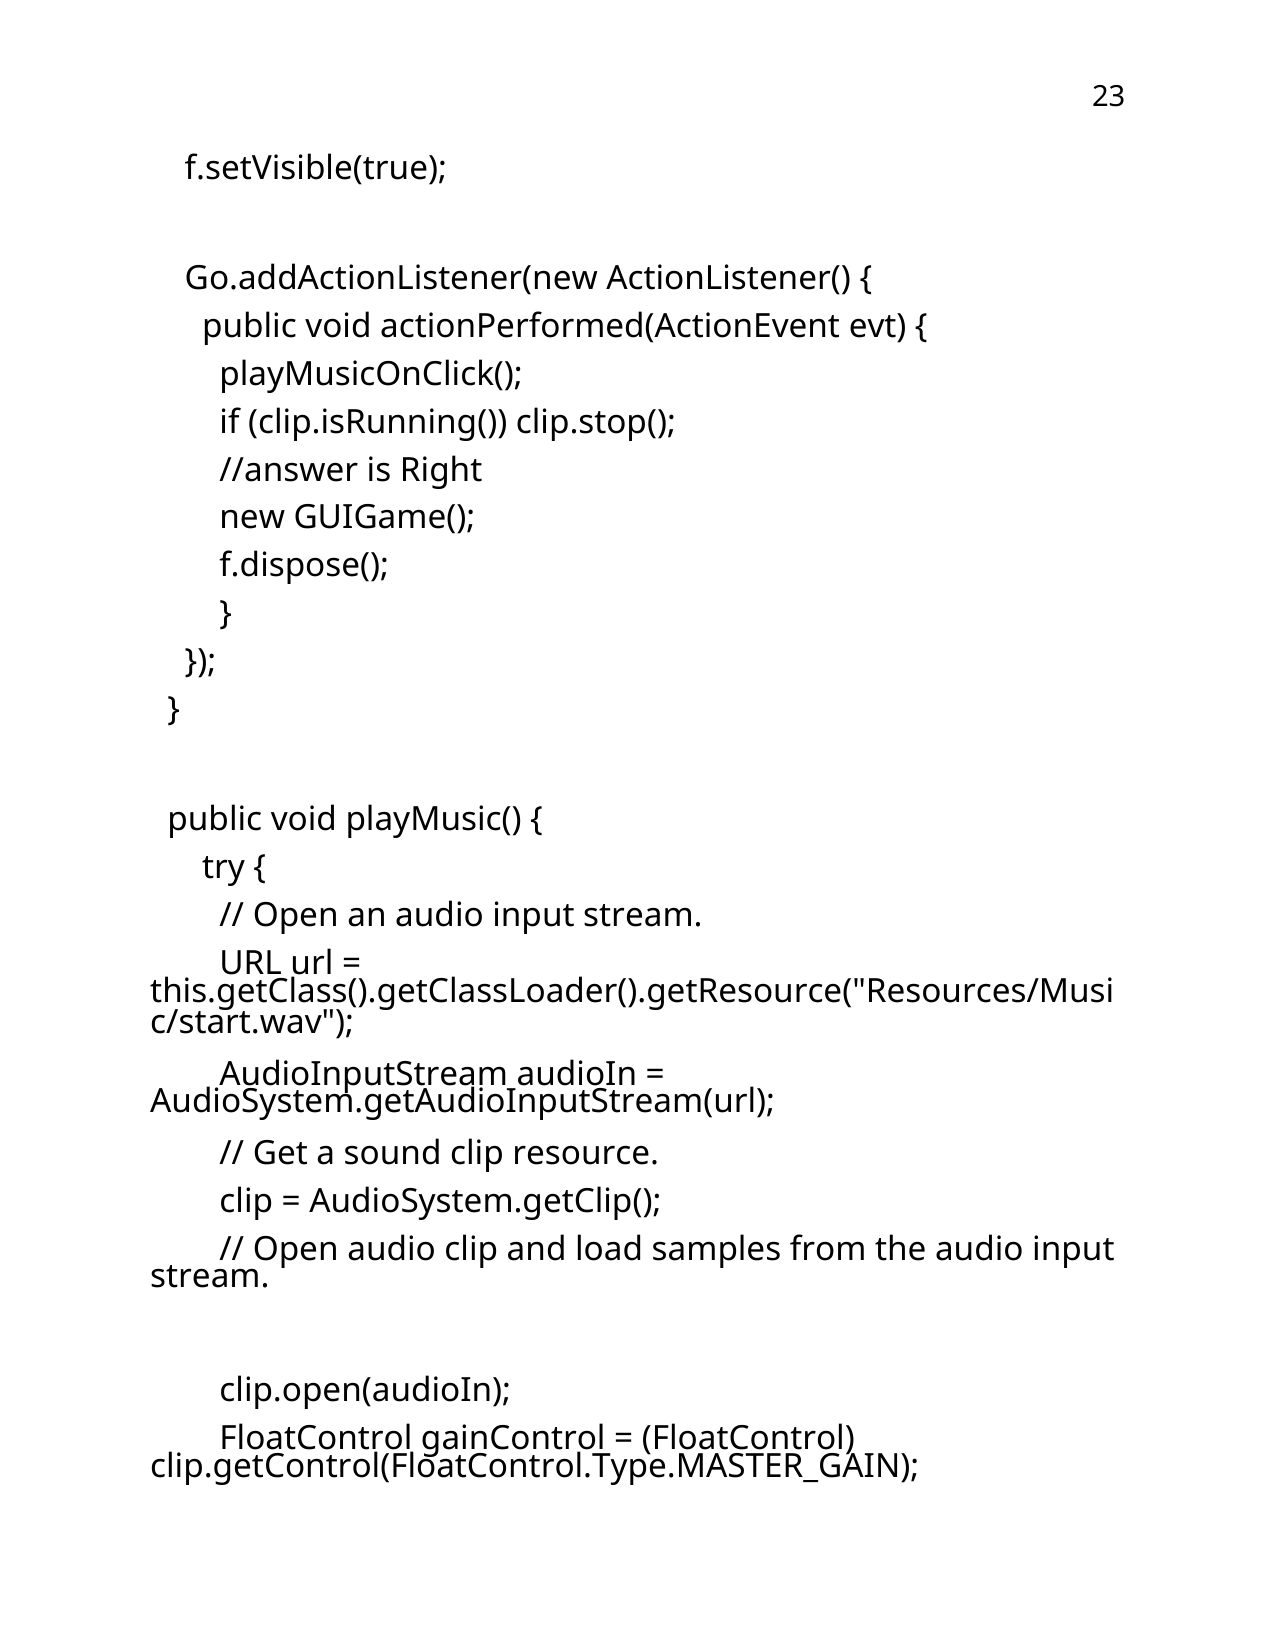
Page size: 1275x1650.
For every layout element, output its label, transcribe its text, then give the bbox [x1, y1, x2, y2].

text clip = AudioSystem.getClip(); [150, 1187, 1125, 1218]
text //answer is Right [150, 456, 1125, 487]
text // Open an audio input stream. [150, 901, 1125, 933]
text try { [150, 853, 1125, 885]
text } [150, 600, 1125, 631]
text URL url = this.getClass().getClassLoader().getResource("Resources/Music/start.wav"); [150, 949, 1125, 1043]
text public void actionPerformed(ActionEvent evt) { [150, 312, 1125, 343]
text new GUIGame(); [150, 504, 1125, 535]
text } [150, 696, 1125, 727]
text if (clip.isRunning()) clip.stop(); [150, 408, 1125, 439]
text f.dispose(); [150, 552, 1125, 583]
text playMusicOnClick(); [150, 360, 1125, 391]
text Go.addActionListener(new ActionListener() { [150, 264, 1125, 296]
text f.setVisible(true); [150, 154, 1125, 186]
text clip.open(audioIn); [150, 1376, 1125, 1408]
text AudioInputStream audioIn = AudioSystem.getAudioInputStream(url); [150, 1060, 1125, 1123]
text FloatControl gainControl = (FloatControl) clip.getControl(FloatControl.Type.MASTER_GAIN); [150, 1424, 1125, 1487]
text public void playMusic() { [150, 806, 1125, 837]
text }); [150, 648, 1125, 679]
text // Get a sound clip resource. [150, 1139, 1125, 1171]
text // Open audio clip and load samples from the audio input stream. [150, 1235, 1125, 1298]
